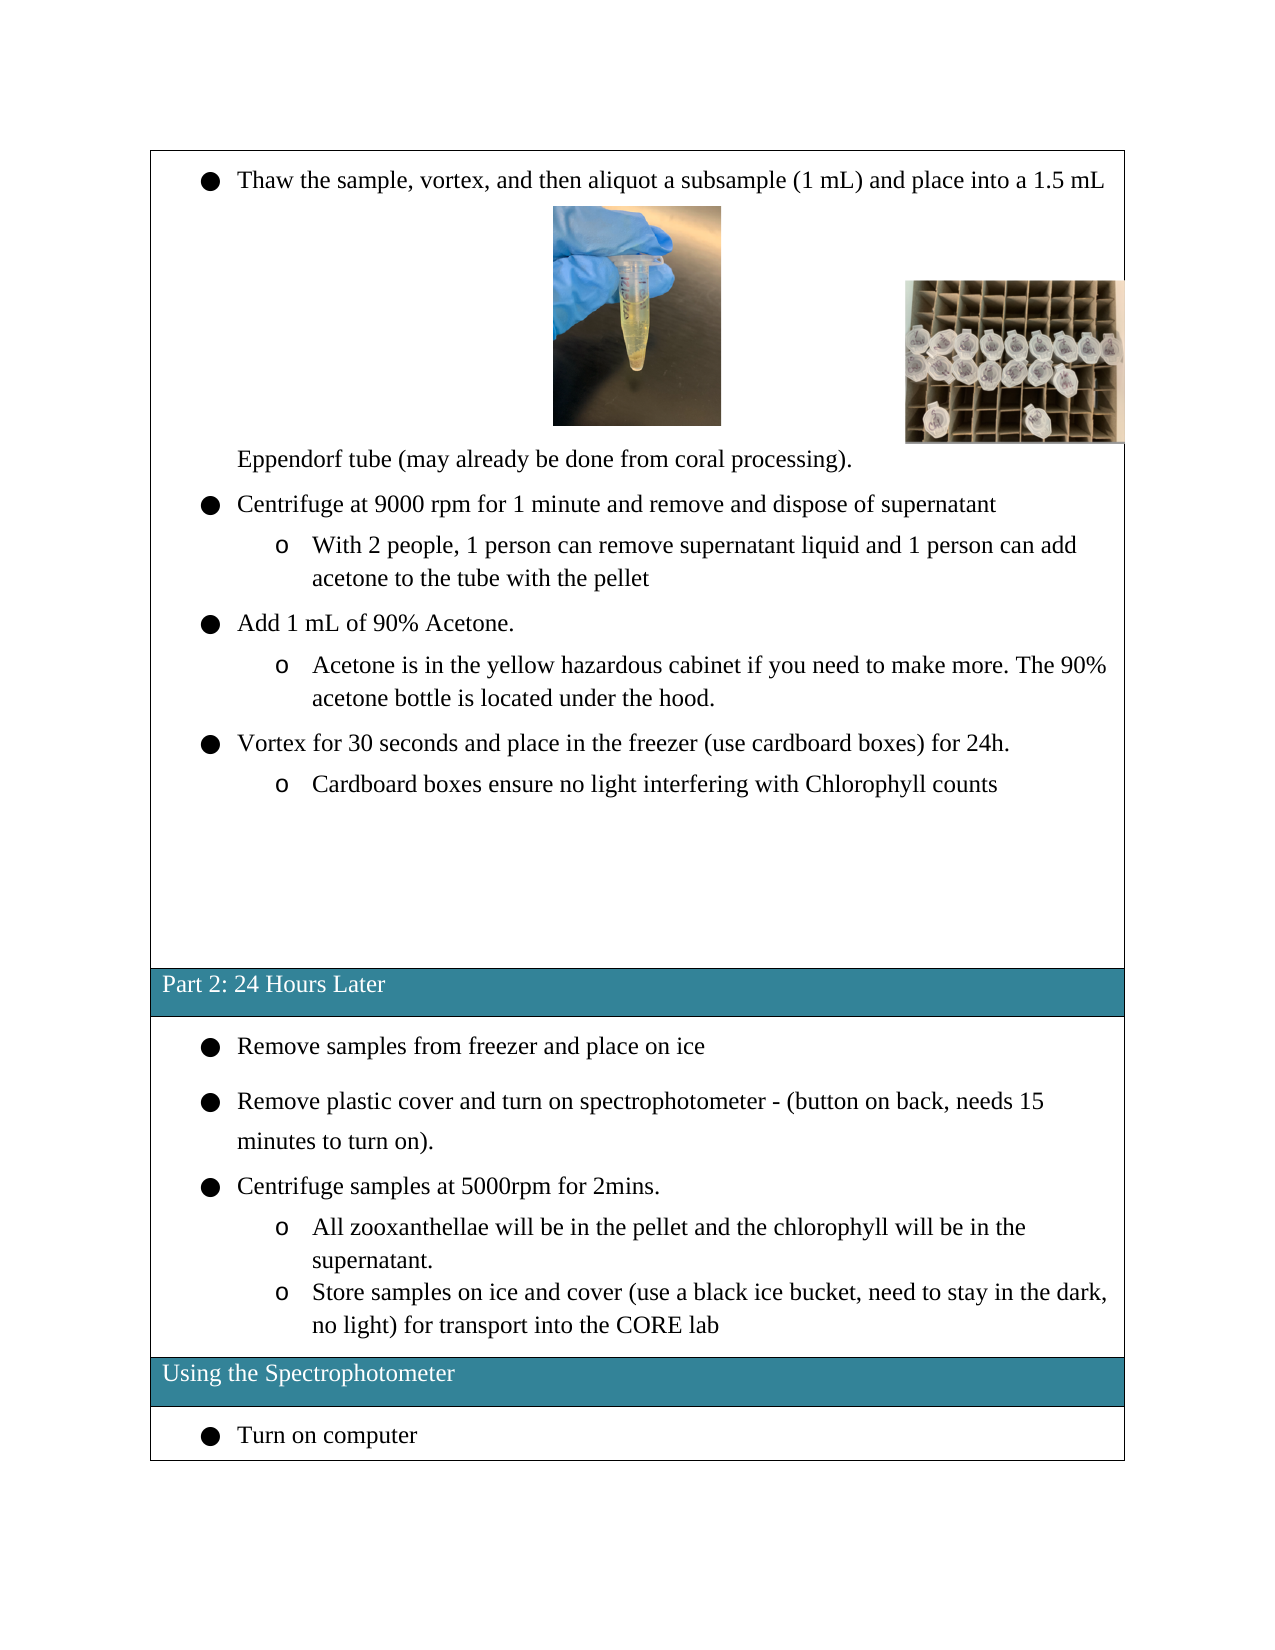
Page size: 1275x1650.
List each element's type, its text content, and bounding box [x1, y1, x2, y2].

table_cell Thaw the sample, vortex, and then aliquot a subsample (1 mL) and place into a 1.5 mL Eppendorf tube (may already be done from coral processing). Centrifuge at 9000 rpm for 1 minute and remove and dispose of supernatant With 2 people, 1 person can remove supernatant liquid and 1 person can add acetone to the tube with the pellet Add 1 mL of 90% Acetone. Acetone is in the yellow hazardous cabinet if you need to make more. The 90% acetone bottle is located under the hood. Vortex for 30 seconds and place in the freezer (use cardboard boxes) for 24h. Cardboard boxes ensure no light interfering with Chlorophyll counts [151, 151, 1124, 968]
picture [906, 281, 1125, 444]
table_cell Using the Spectrophotometer [151, 1358, 1124, 1406]
picture [553, 206, 722, 426]
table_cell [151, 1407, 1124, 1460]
table_cell Part 2: 24 Hours Later [151, 969, 1124, 1016]
table_cell Remove samples from freezer and place on ice Remove plastic cover and turn on spectrophotometer - (button on back, needs 15 minutes to turn on). Centrifuge samples at 5000rpm for 2mins. All zooxanthellae will be in the pellet and the chlorophyll will be in the supernatant. Store samples on ice and cover (use a black ice bucket, need to stay in the dark, no light) for transport into the CORE lab [151, 1017, 1124, 1357]
